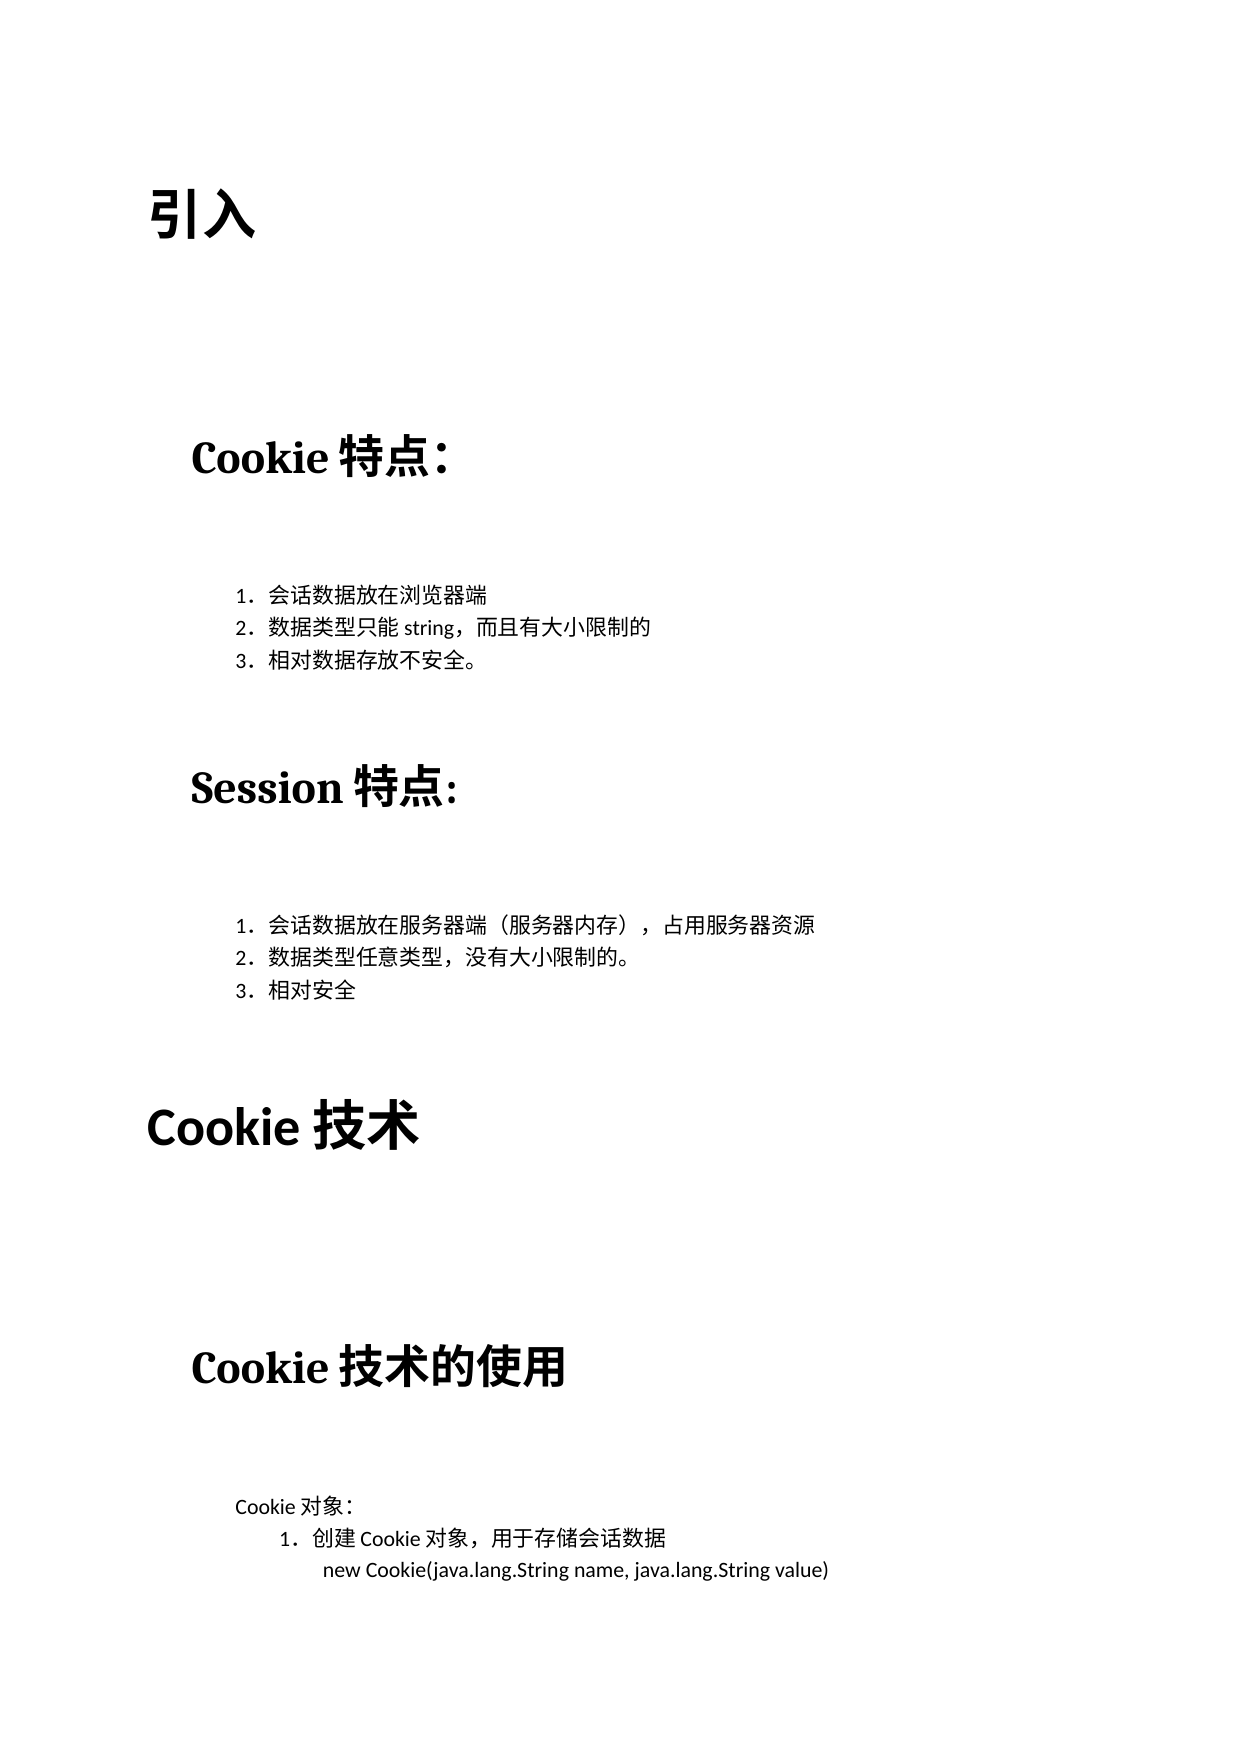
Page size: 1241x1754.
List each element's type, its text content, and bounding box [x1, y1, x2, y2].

subtitle Session特点: [148, 734, 1152, 832]
text 2．数据类型任意类型，没有大小限制的。 [148, 940, 1152, 972]
subtitle Cookie技术的使用 [148, 1315, 1152, 1413]
text Cookie对象： [191, 1488, 1152, 1521]
text 1．会话数据放在服务器端（服务器内存），占用服务器资源 [148, 907, 1152, 940]
text 1．会话数据放在浏览器端 [191, 577, 1152, 610]
text new Cookie(java.lang.String name, java.lang.String value) [148, 1553, 1152, 1586]
subtitle Cookie特点： [191, 404, 1152, 502]
text 3．相对安全 [148, 972, 1152, 1005]
text 3．相对数据存放不安全。 [148, 642, 1152, 675]
text 2．数据类型只能string，而且有大小限制的 [148, 610, 1152, 642]
text 1．创建Cookie对象，用于存储会话数据 [235, 1521, 1152, 1553]
subtitle Cookie技术 [148, 1073, 1152, 1170]
subtitle 引入 [148, 162, 1152, 259]
